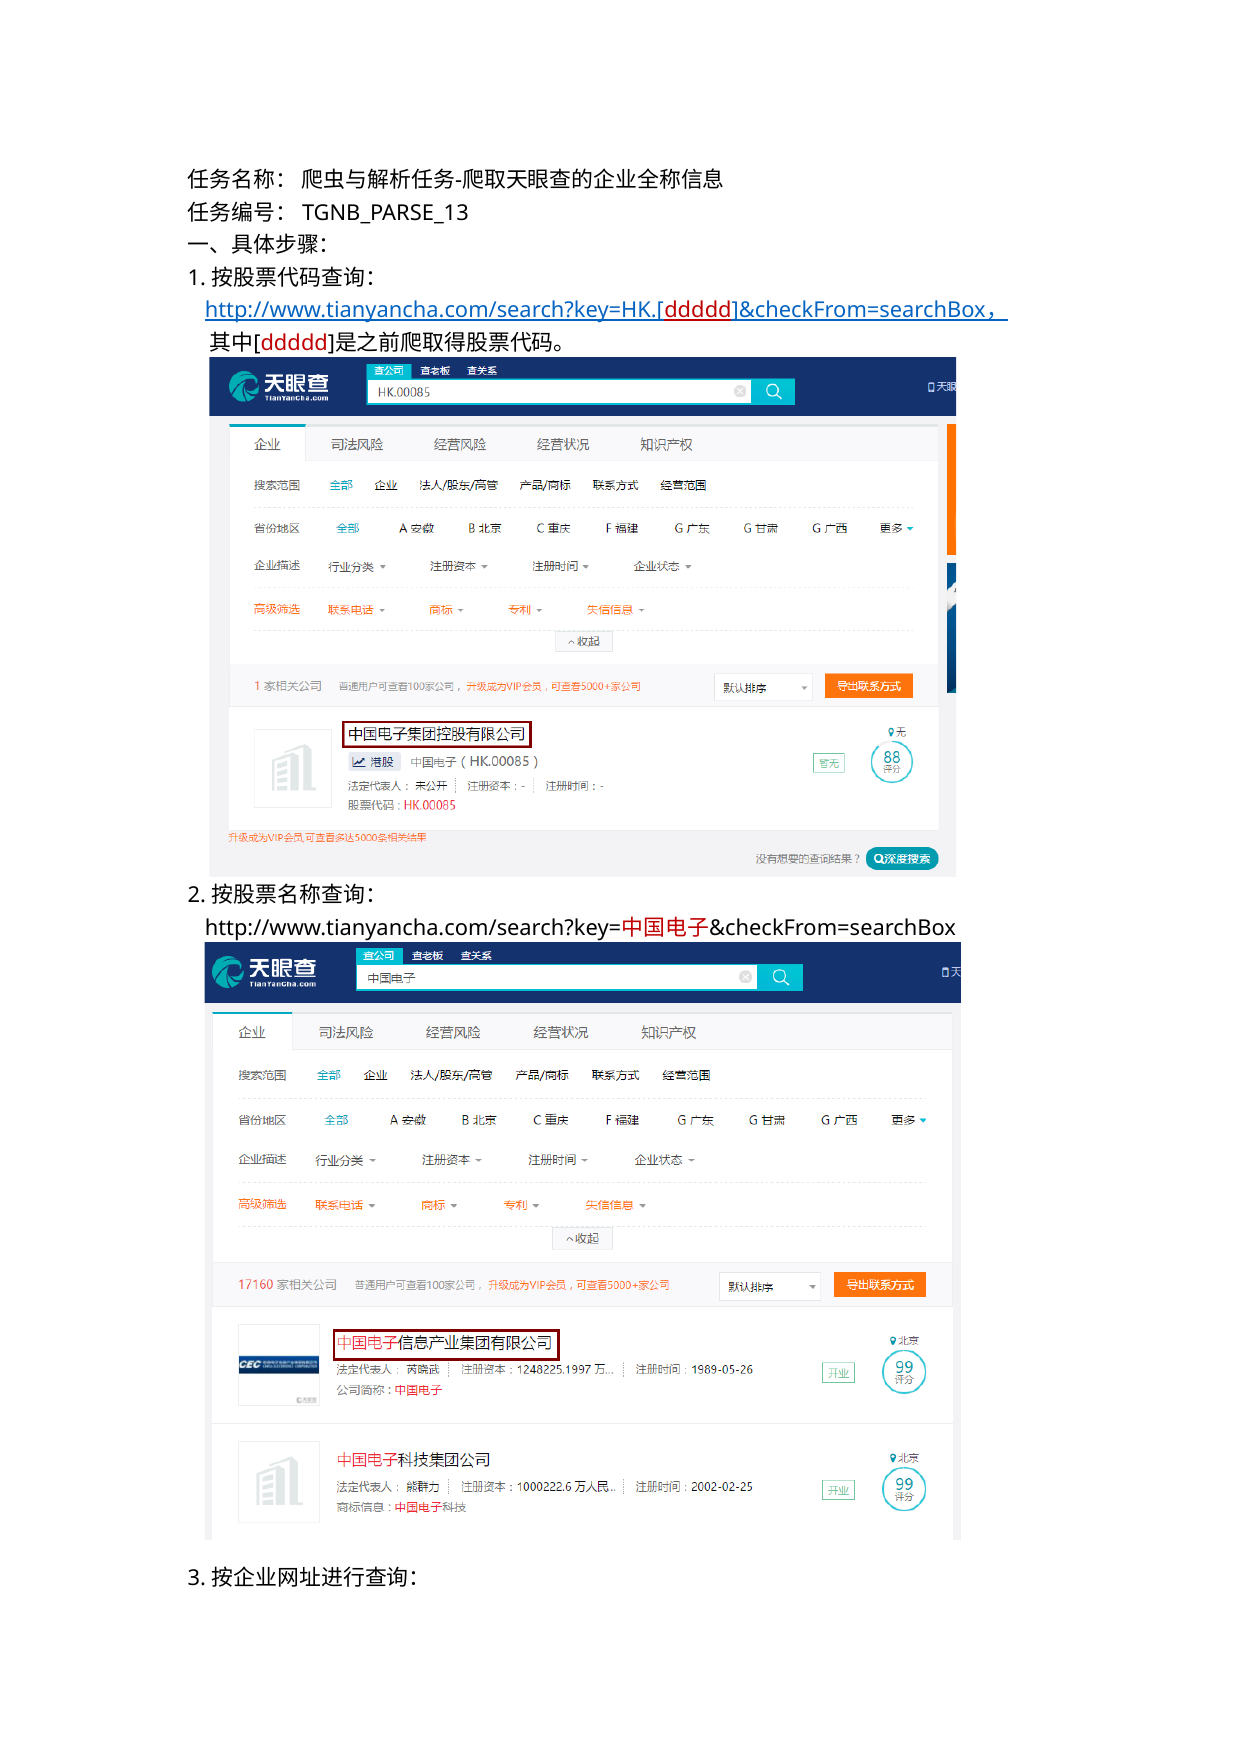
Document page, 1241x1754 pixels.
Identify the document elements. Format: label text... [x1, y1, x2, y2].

text 任务编号： TGNB_PARSE_13 [187, 194, 1053, 227]
list 按股票名称查询： [187, 877, 1053, 909]
list 按股票代码查询： [187, 259, 1053, 292]
list http://www.tianyancha.com/search?key=中国电子&checkFrom=searchBox [187, 909, 1053, 942]
picture [204, 942, 961, 1540]
list 其中[ddddd]是之前爬取得股票代码。 [187, 324, 1053, 357]
list 按企业网址进行查询： [187, 1559, 1053, 1592]
list http://www.tianyancha.com/search?key=HK.[ddddd]&checkFrom=searchBox， [187, 292, 1053, 324]
list 具体步骤： [187, 227, 1053, 259]
picture [209, 357, 957, 877]
text 任务名称： 爬虫与解析任务-爬取天眼查的企业全称信息 [187, 162, 1053, 194]
